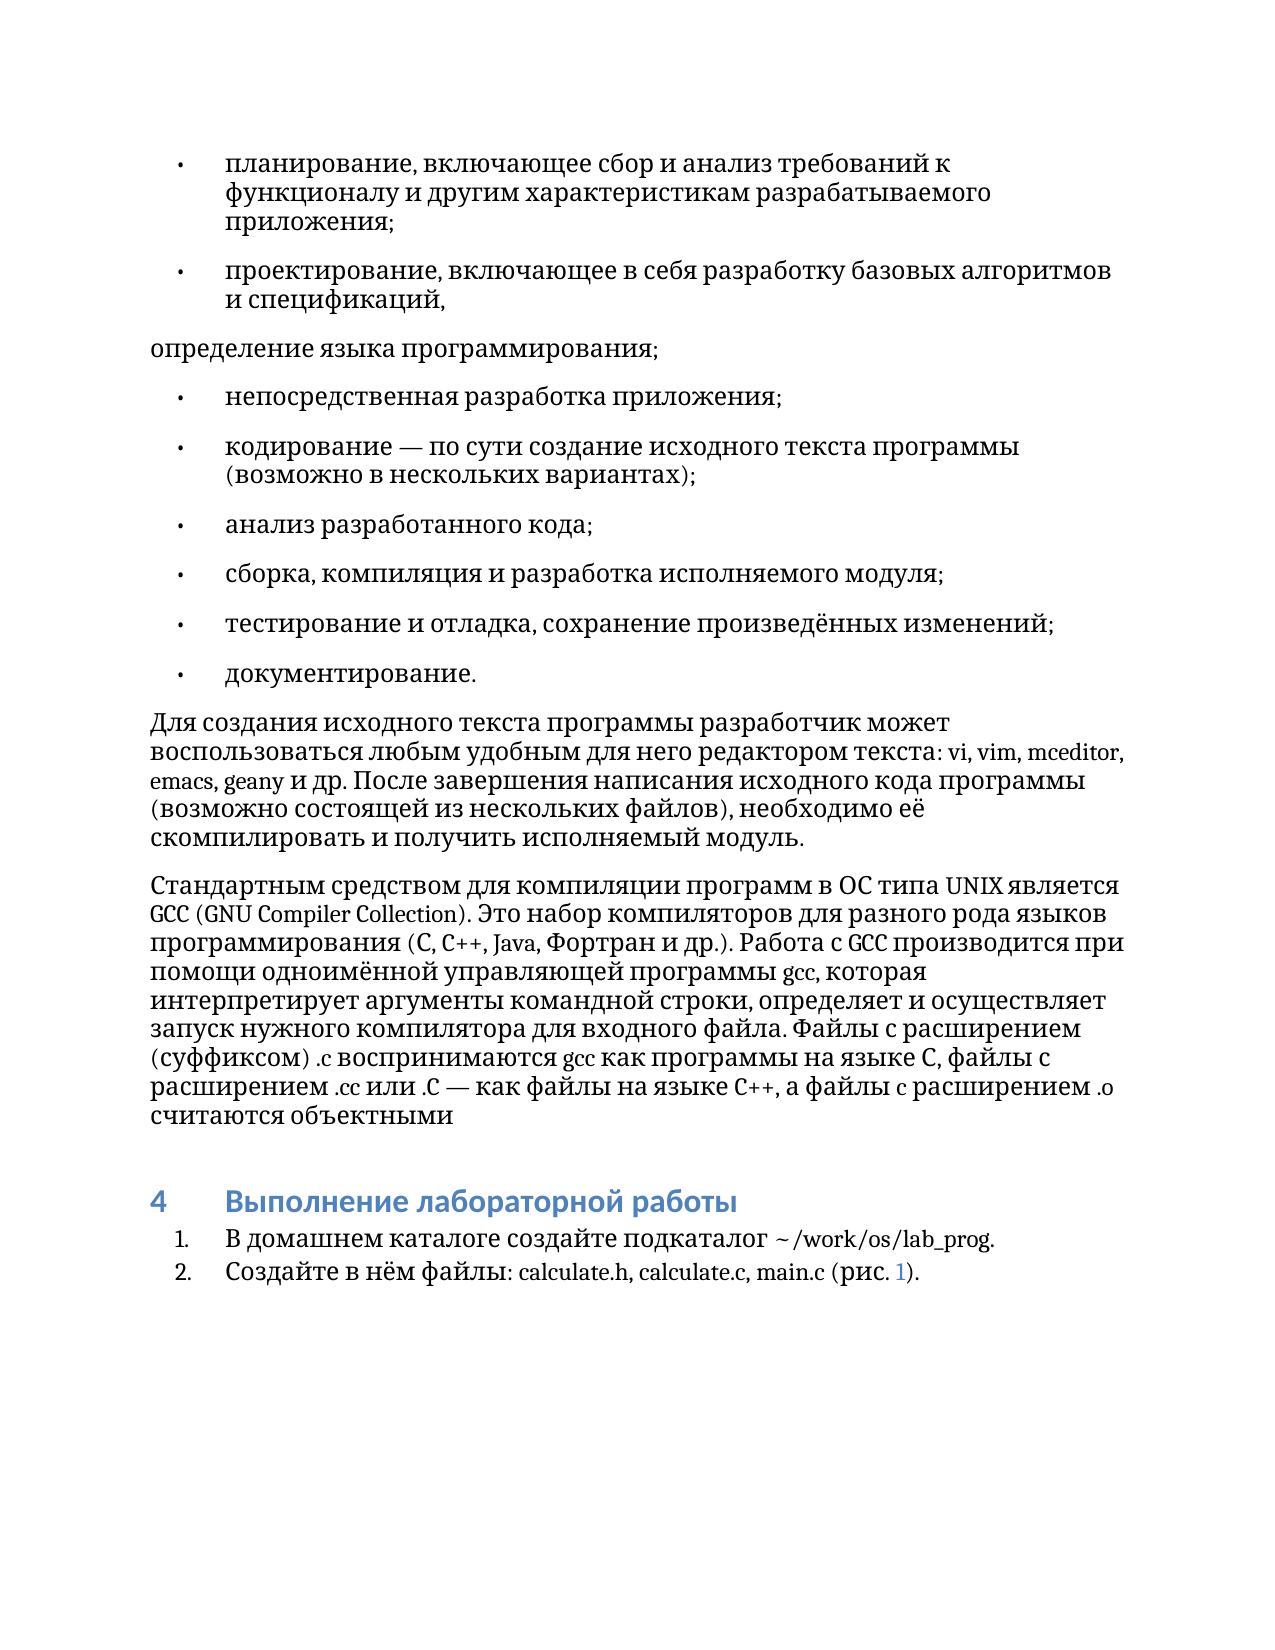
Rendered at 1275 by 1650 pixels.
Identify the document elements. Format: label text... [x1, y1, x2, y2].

list непосредственная разработка приложения; [175, 383, 1125, 412]
text Для создания исходного текста программы разработчик может воспользоваться любым удобным для него редактором текста: vi, vim, mceditor, emacs, geany и др. После завершения написания исходного кода программы (возможно состоящей из нескольких файлов), необходимо её скомпилировать и получить исполняемый модуль. [150, 709, 1125, 853]
list В домашнем каталоге создайте подкаталог ~/work/os/lab_prog. [175, 1225, 1125, 1254]
list Создайте в нём файлы: calculate.h, calculate.c, main.c (рис. 1). [175, 1257, 1125, 1286]
list проектирование, включающее в себя разработку базовых алгоритмов и спецификаций, [175, 257, 1125, 314]
text определение языка программирования; [150, 335, 1125, 364]
list документирование. [175, 659, 1125, 688]
text Стандартным средством для компиляции программ в ОС типа UNIX является GCC (GNU Compiler Collection). Это набор компиляторов для разного рода языков программирования (С, C++, Java, Фортран и др.). Работа с GCC производится при помощи одноимённой управляющей программы gcc, которая интерпретирует аргументы командной строки, определяет и осуществляет запуск нужного компилятора для входного файла. Файлы с расширением (суффиксом) .c воспринимаются gcc как программы на языке С, файлы с расширением .cc или .C — как файлы на языке C++, а файлы c расширением .o считаются объектными [150, 872, 1125, 1130]
list сборка, компиляция и разработка исполняемого модуля; [175, 560, 1125, 589]
list кодирование — по сути создание исходного текста программы (возможно в нескольких вариантах); [175, 432, 1125, 490]
list тестирование и отладка, сохранение произведённых изменений; [175, 610, 1125, 639]
list планирование, включающее сбор и анализ требований к функционалу и другим характеристикам разрабатываемого приложения; [175, 150, 1125, 236]
subtitle 4 Выполнение лабораторной работы [150, 1180, 1125, 1221]
list анализ разработанного кода; [175, 511, 1125, 539]
